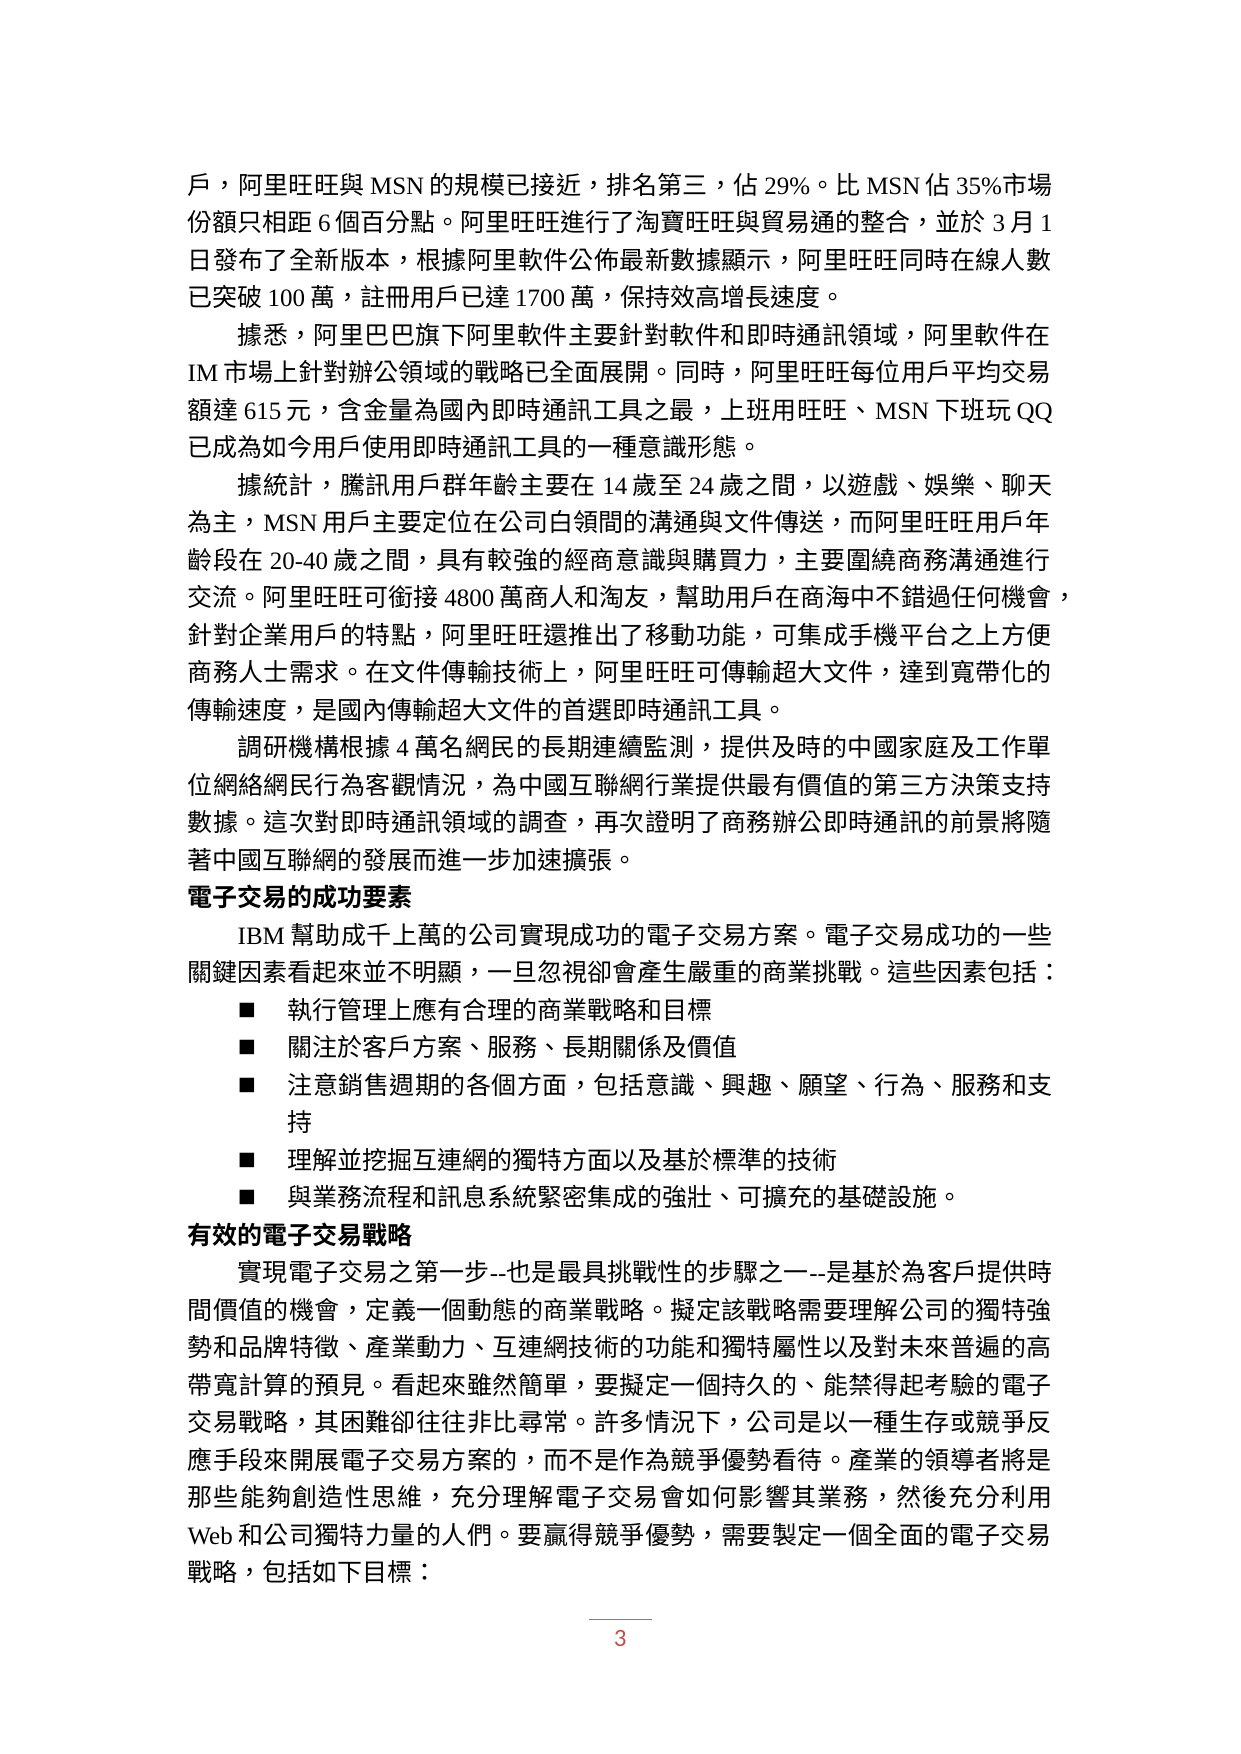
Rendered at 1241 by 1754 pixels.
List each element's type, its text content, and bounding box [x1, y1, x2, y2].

text 電子交易的成功要素 [187, 877, 1053, 914]
list 關注於客戶方案、服務、長期關係及價值 [237, 1027, 1053, 1064]
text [187, 164, 1053, 314]
text 調研機構根據4萬名網民的長期連續監測，提供及時的中國家庭及工作單位網絡網民行為客觀情況，為中國互聯網行業提供最有價值的第三方決策支持數據。這次對即時通訊領域的調查，再次證明了商務辦公即時通訊的前景將隨著中國互聯網的發展而進一步加速擴張。 [187, 727, 1053, 877]
list 理解並挖掘互連網的獨特方面以及基於標準的技術 [237, 1139, 1053, 1177]
list 注意銷售週期的各個方面，包括意識、興趣、願望、行為、服務和支持 [237, 1064, 1053, 1139]
text IBM幫助成千上萬的公司實現成功的電子交易方案。電子交易成功的一些關鍵因素看起來並不明顯，一旦忽視卻會產生嚴重的商業挑戰。這些因素包括： [187, 914, 1053, 989]
text 據統計，騰訊用戶群年齡主要在14歲至24歲之間，以遊戲、娛樂、聊天為主，MSN用戶主要定位在公司白領間的溝通與文件傳送，而阿里旺旺用戶年齡段在20-40歲之間，具有較強的經商意識與購買力，主要圍繞商務溝通進行交流。阿里旺旺可銜接4800萬商人和淘友，幫助用戶在商海中不錯過任何機會，針對企業用戶的特點，阿里旺旺還推出了移動功能，可集成手機平台之上方便商務人士需求。在文件傳輸技術上，阿里旺旺可傳輸超大文件，達到寬帶化的傳輸速度，是國內傳輸超大文件的首選即時通訊工具。 [187, 464, 1053, 727]
text 有效的電子交易戰略 [187, 1214, 1053, 1252]
list 與業務流程和訊息系統緊密集成的強壯、可擴充的基礎設施。 [237, 1177, 1053, 1214]
text 據悉，阿里巴巴旗下阿里軟件主要針對軟件和即時通訊領域，阿里軟件在IM市場上針對辦公領域的戰略已全面展開。同時，阿里旺旺每位用戶平均交易額達615元，含金量為國內即時通訊工具之最，上班用旺旺、MSN下班玩QQ已成為如今用戶使用即時通訊工具的一種意識形態。 [187, 314, 1053, 464]
list 執行管理上應有合理的商業戰略和目標 [237, 989, 1053, 1027]
text 實現電子交易之第一步--也是最具挑戰性的步驟之一--是基於為客戶提供時間價值的機會，定義一個動態的商業戰略。擬定該戰略需要理解公司的獨特強勢和品牌特徵、產業動力、互連網技術的功能和獨特屬性以及對未來普遍的高帶寬計算的預見。看起來雖然簡單，要擬定一個持久的、能禁得起考驗的電子交易戰略，其困難卻往往非比尋常。許多情況下，公司是以一種生存或競爭反應手段來開展電子交易方案的，而不是作為競爭優勢看待。產業的領導者將是那些能夠創造性思維，充分理解電子交易會如何影響其業務，然後充分利用Web和公司獨特力量的人們。要贏得競爭優勢，需要製定一個全面的電子交易戰略，包括如下目標： [187, 1252, 1053, 1589]
